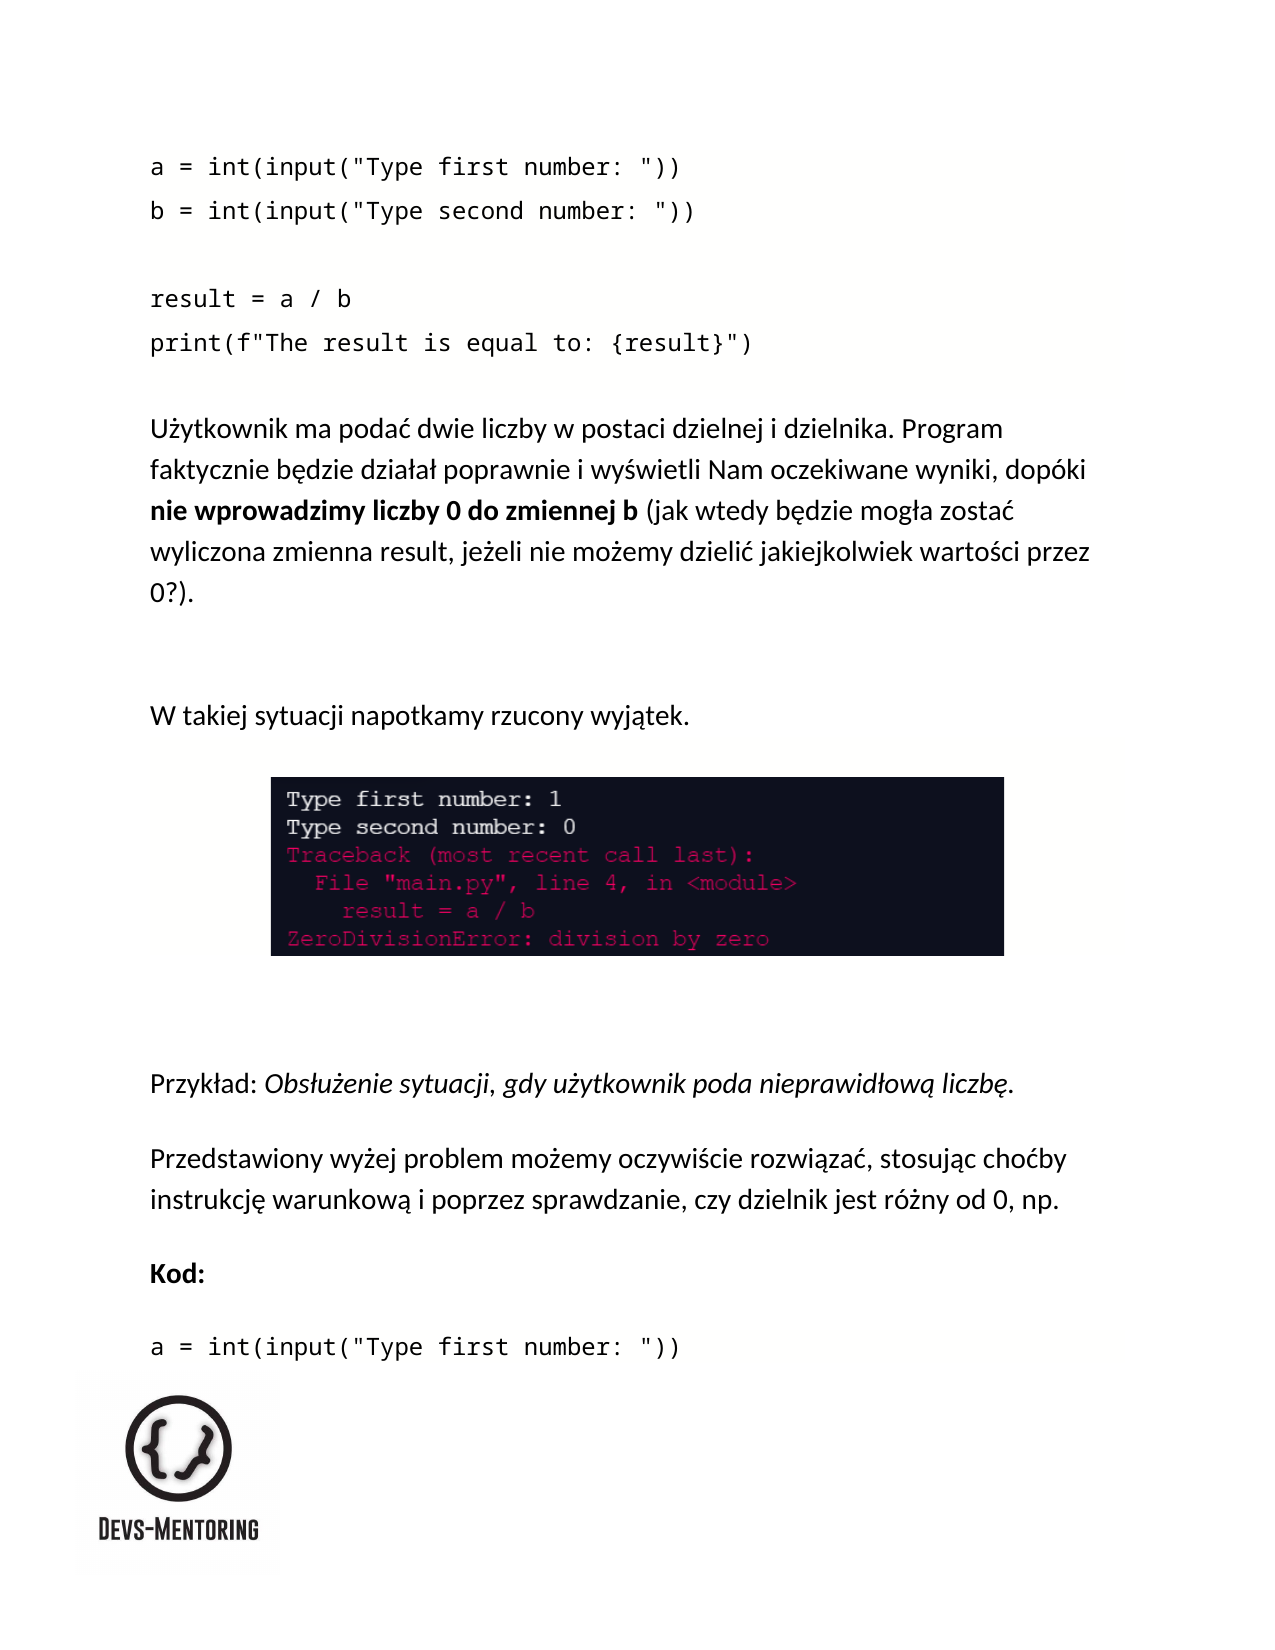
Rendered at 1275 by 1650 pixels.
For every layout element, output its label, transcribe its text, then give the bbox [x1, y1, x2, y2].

text W takiej sytuacji napotkamy rzucony wyjątek. [150, 697, 1125, 732]
text a = int(input("Type first number: ")) [150, 1330, 1125, 1363]
text Użytkownik ma podać dwie liczby w postaci dzielnej i dzielnika. Program faktycznie będzie działał poprawnie i wyświetli Nam oczekiwane wyniki, dopóki nie wprowadzimy liczby 0 do zmiennej b (jak wtedy będzie mogła zostać wyliczona zmienna result, jeżeli nie możemy dzielić jakiejkolwiek wartości przez 0?). [150, 410, 1125, 609]
text a = int(input("Type first number: ")) [150, 150, 1125, 183]
picture [270, 777, 1005, 956]
picture [75, 1370, 280, 1575]
text Przedstawiony wyżej problem możemy oczywiście rozwiązać, stosując choćby instrukcję warunkową i poprzez sprawdzanie, czy dzielnik jest różny od 0, np. [150, 1140, 1125, 1216]
text print(f"The result is equal to: {result}") [150, 326, 1125, 358]
text b = int(input("Type second number: ")) [150, 194, 1125, 227]
text result = a / b [150, 282, 1125, 314]
text Kod: [150, 1255, 1125, 1291]
text Przykład: Obsłużenie sytuacji, gdy użytkownik poda nieprawidłową liczbę. [150, 1065, 1125, 1101]
